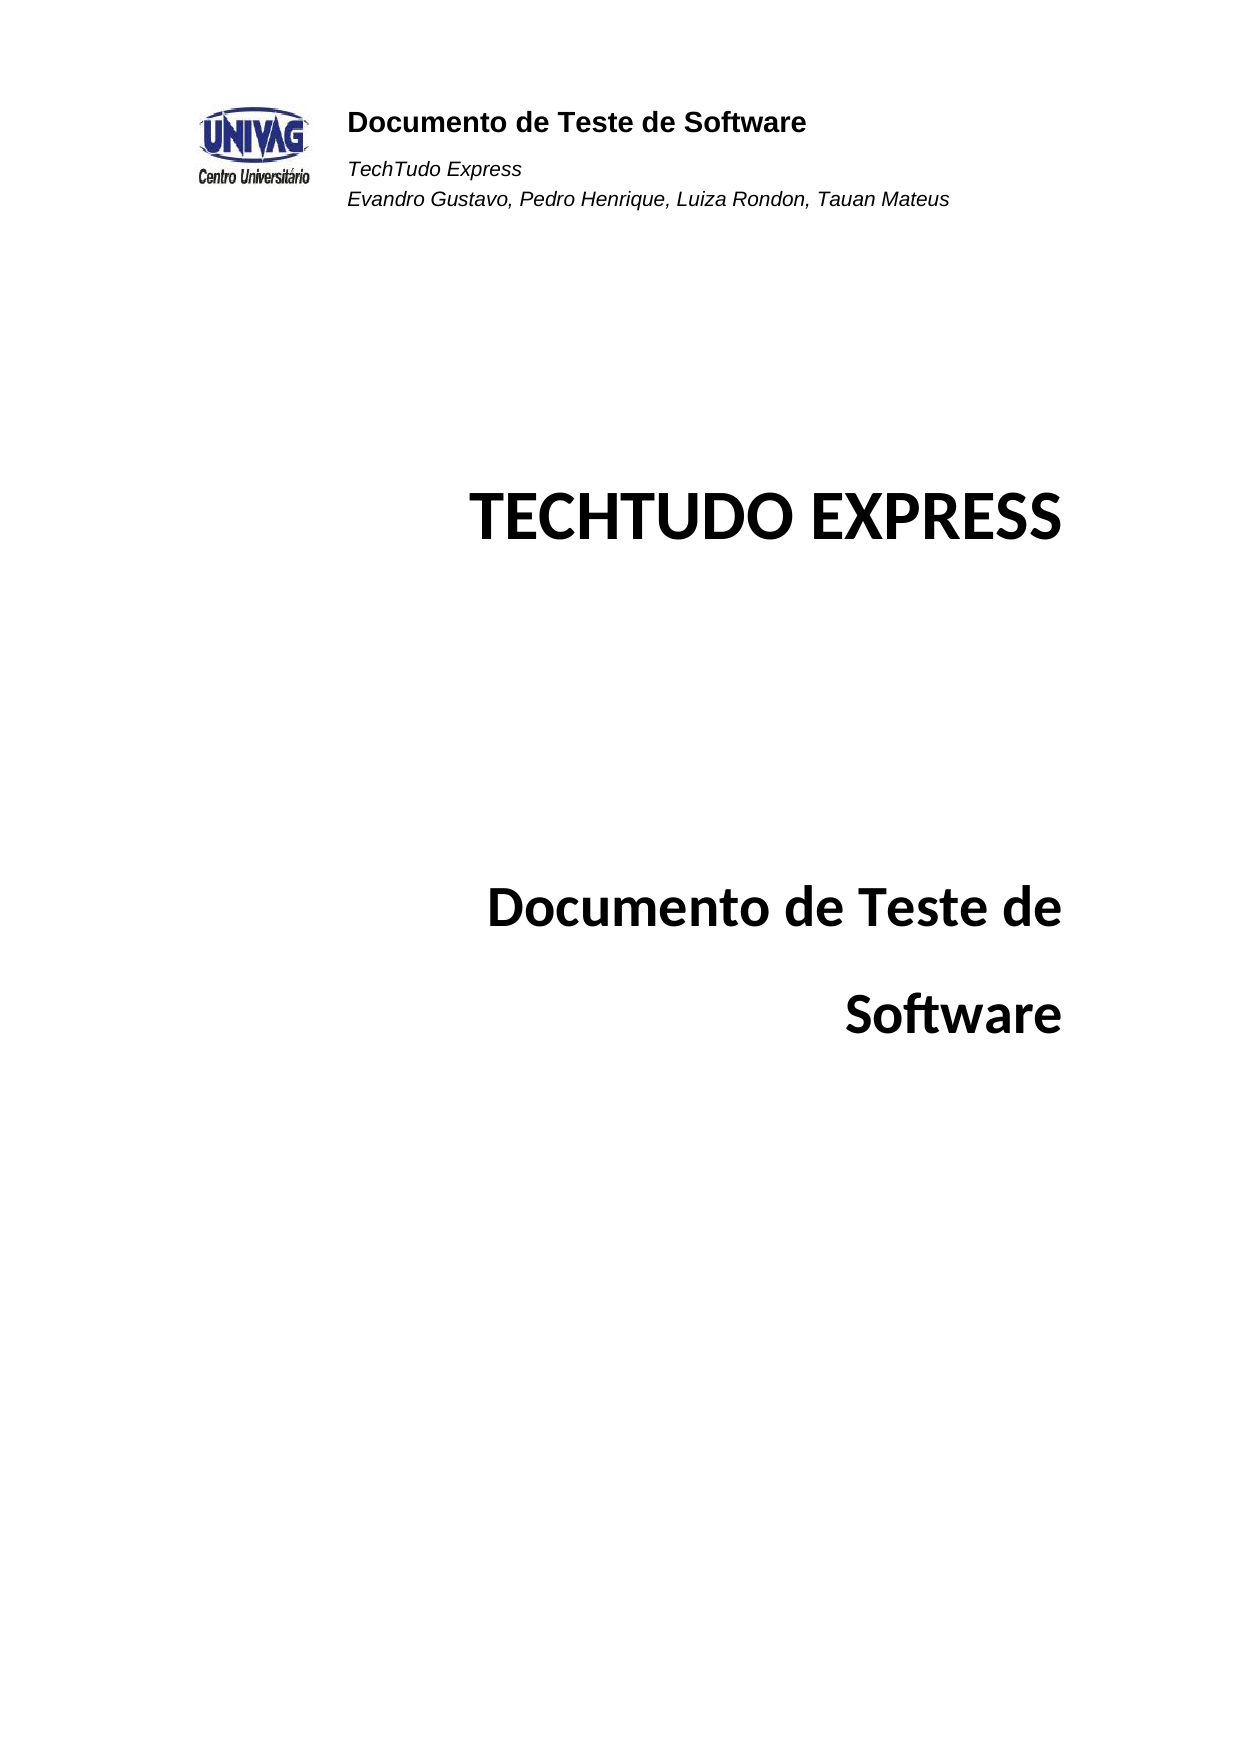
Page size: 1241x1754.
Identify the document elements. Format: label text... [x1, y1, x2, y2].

picture [188, 104, 321, 187]
text TECHTUDO EXPRESS [177, 470, 1063, 557]
text Documento de Teste de [177, 869, 1063, 941]
text Software [177, 976, 1063, 1048]
